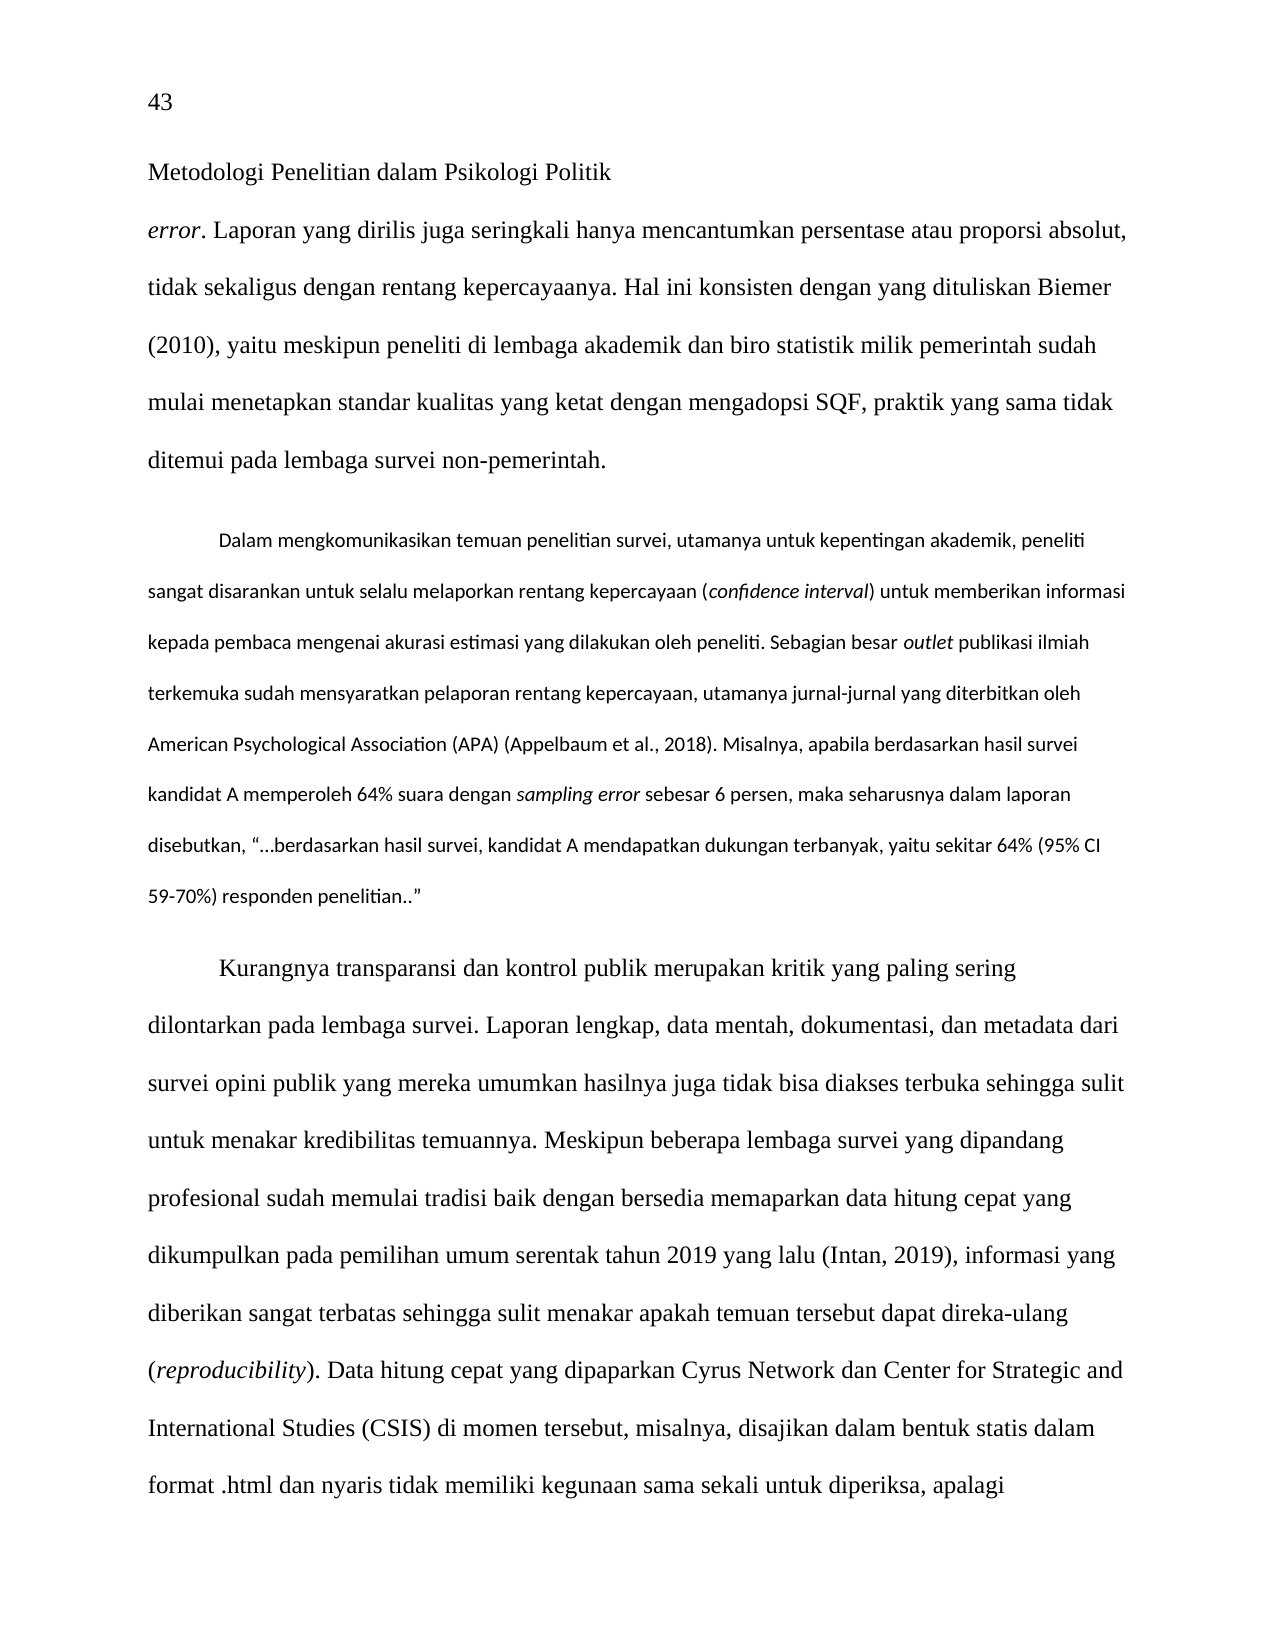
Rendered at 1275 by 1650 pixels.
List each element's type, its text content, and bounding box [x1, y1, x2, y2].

text Dalam mengkomunikasikan temuan penelitian survei, utamanya untuk kepentingan akademik, peneliti sangat disarankan untuk selalu melaporkan rentang kepercayaan (confidence interval) untuk memberikan informasi kepada pembaca mengenai akurasi estimasi yang dilakukan oleh peneliti. Sebagian besar outlet publikasi ilmiah terkemuka sudah mensyaratkan pelaporan rentang kepercayaan, utamanya jurnal-jurnal yang diterbitkan oleh American Psychological Association (APA) (Appelbaum et al., 2018). Misalnya, apabila berdasarkan hasil survei kandidat A memperoleh 64% suara dengan sampling error sebesar 6 persen, maka seharusnya dalam laporan disebutkan, “…berdasarkan hasil survei, kandidat A mendapatkan dukungan terbanyak, yaitu sekitar 64% (95% CI 59-70%) responden penelitian..” [148, 527, 1127, 909]
